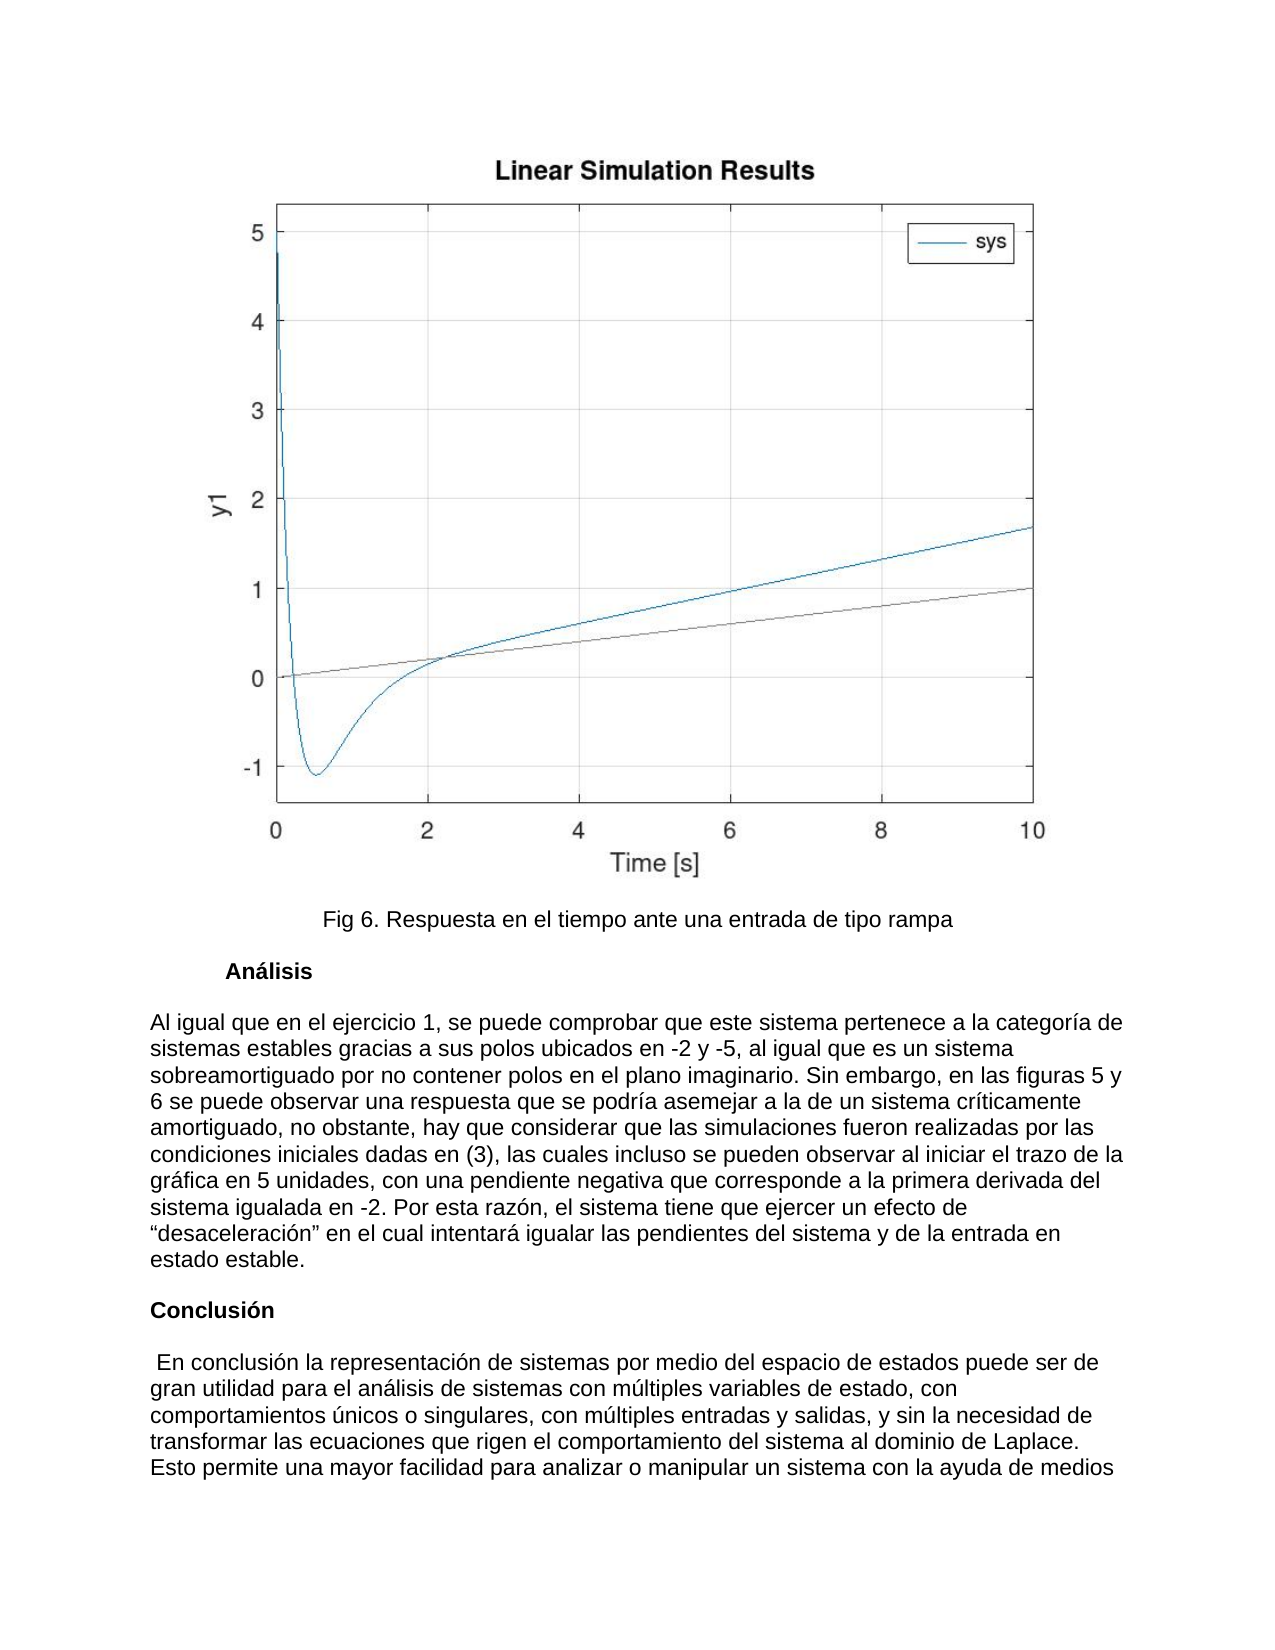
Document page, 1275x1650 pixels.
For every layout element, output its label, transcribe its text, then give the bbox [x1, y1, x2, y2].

text Análisis [150, 958, 1125, 984]
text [150, 1349, 1125, 1481]
text Al igual que en el ejercicio 1, se puede comprobar que este sistema pertenece a la categoría de sistemas estables gracias a sus polos ubicados en -2 y -5, al igual que es un sistema sobreamortiguado por no contener polos en el plano imaginario. Sin embargo, en las figuras 5 y 6 se puede observar una respuesta que se podría asemejar a la de un sistema críticamente amortiguado, no obstante, hay que considerar que las simulaciones fueron realizadas por las condiciones iniciales dadas en (3), las cuales incluso se pueden observar al iniciar el trazo de la gráfica en 5 unidades, con una pendiente negativa que corresponde a la primera derivada del sistema igualada en -2. Por esta razón, el sistema tiene que ejercer un efecto de “desaceleración” en el cual intentará igualar las pendientes del sistema y de la entrada en estado estable. [150, 1009, 1125, 1272]
text Fig 6. Respuesta en el tiempo ante una entrada de tipo rampa [150, 906, 1125, 933]
picture [150, 150, 1125, 882]
text Conclusión [150, 1297, 1125, 1324]
